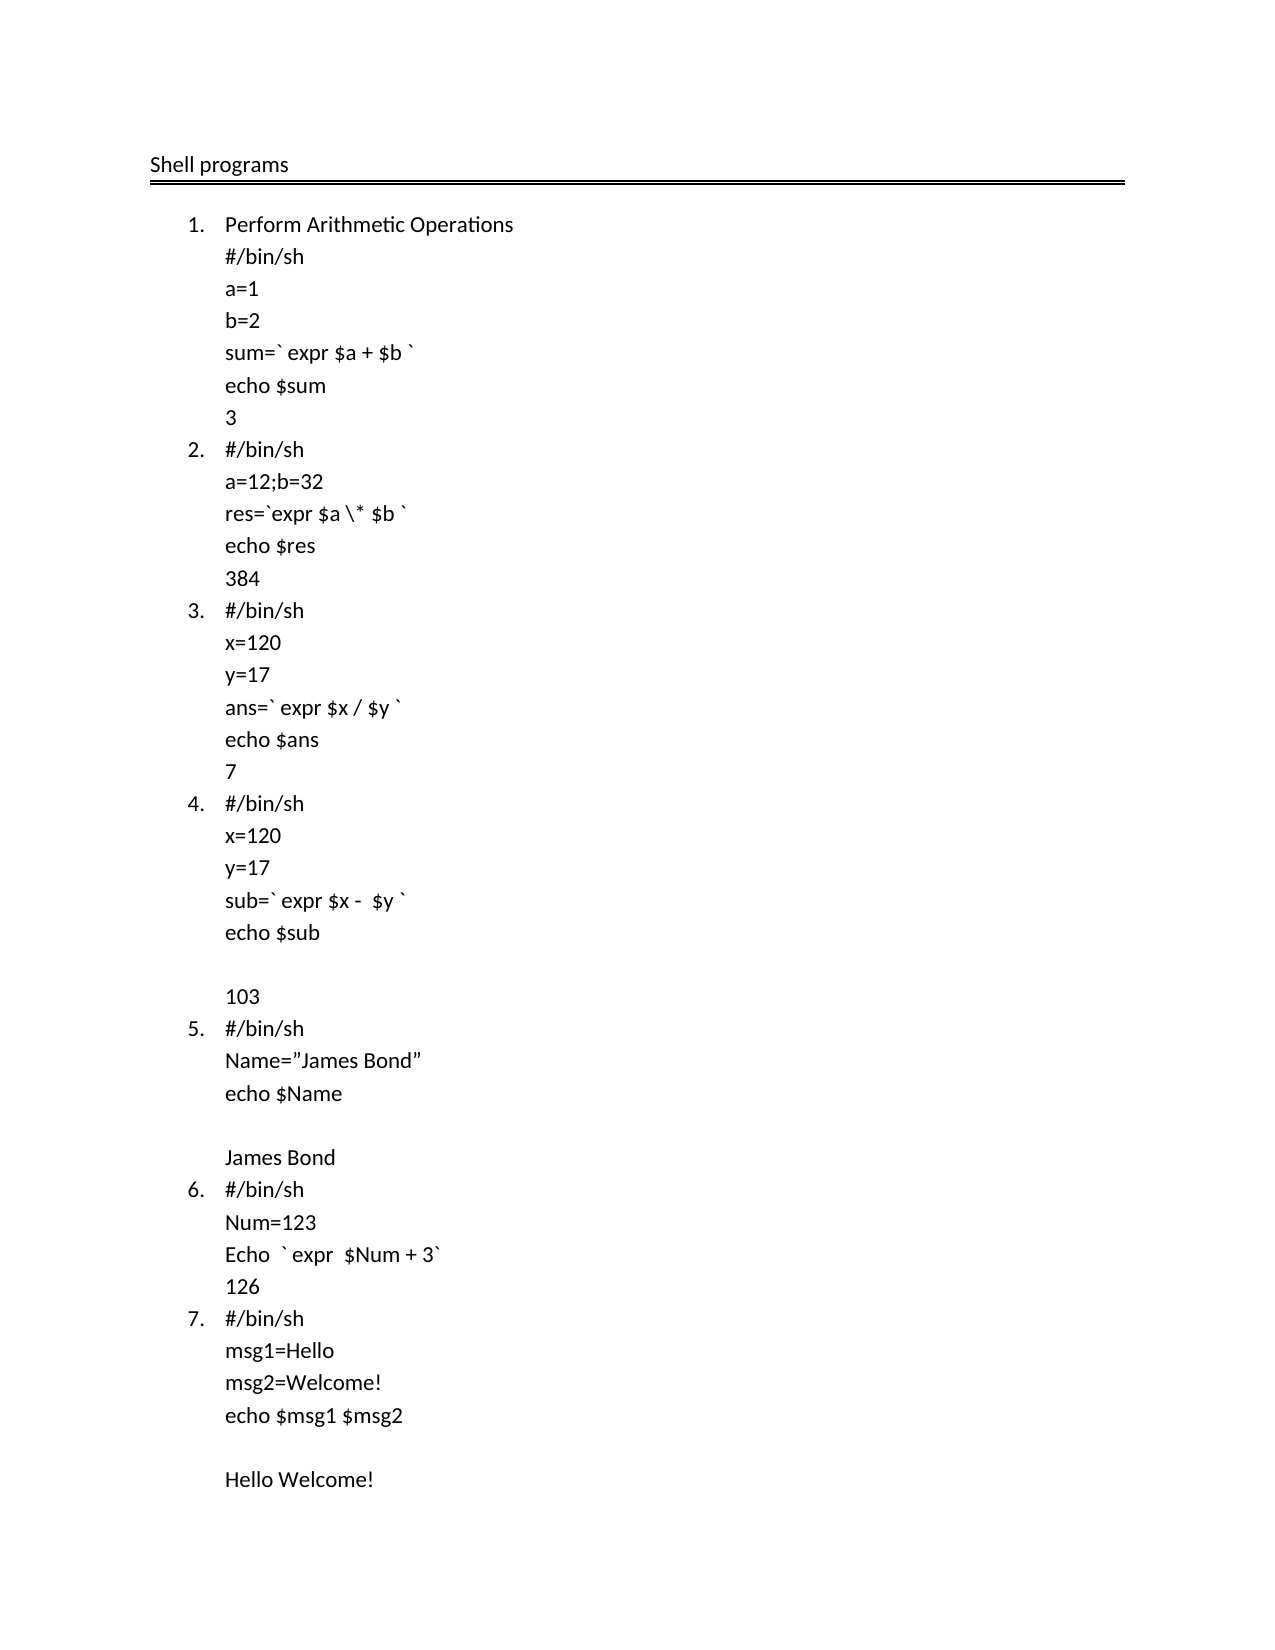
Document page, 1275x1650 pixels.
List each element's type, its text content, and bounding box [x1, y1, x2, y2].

list sub=` expr $x - $y ` [225, 886, 1125, 914]
list Echo ` expr $Num + 3` [225, 1240, 1125, 1268]
list echo $msg1 $msg2 [225, 1401, 1125, 1429]
list x=120 [225, 821, 1125, 849]
list res=`expr $a \* $b ` [225, 499, 1125, 527]
list b=2 [225, 306, 1125, 334]
list 384 [225, 564, 1125, 592]
list #/bin/sh [187, 435, 1125, 463]
list y=17 [225, 660, 1125, 688]
list echo $Name [225, 1079, 1125, 1107]
list James Bond [225, 1143, 1125, 1171]
list ans=` expr $x / $y ` [225, 693, 1125, 721]
list Num=123 [225, 1208, 1125, 1236]
list msg2=Welcome! [225, 1368, 1125, 1397]
list x=120 [225, 628, 1125, 656]
list Name=”James Bond” [225, 1047, 1125, 1075]
list echo $res [225, 532, 1125, 560]
list 126 [225, 1272, 1125, 1300]
list a=12;b=32 [225, 467, 1125, 495]
list #/bin/sh [187, 1304, 1125, 1332]
list msg1=Hello [225, 1336, 1125, 1364]
list sum=` expr $a + $b ` [225, 338, 1125, 367]
list 7 [225, 757, 1125, 785]
list echo $sum 3 [225, 371, 1125, 431]
list y=17 [225, 853, 1125, 882]
list #/bin/sh [187, 1175, 1125, 1203]
list Hello Welcome! [225, 1465, 1125, 1493]
list #/bin/sh [187, 1014, 1125, 1042]
text Shell programs [150, 150, 1125, 180]
list a=1 [225, 274, 1125, 302]
list echo $sub [225, 918, 1125, 946]
list 103 [225, 982, 1125, 1010]
list Perform Arithmetic Operations [187, 210, 1125, 238]
list #/bin/sh [187, 596, 1125, 624]
list #/bin/sh [187, 789, 1125, 817]
list echo $ans [225, 725, 1125, 753]
list #/bin/sh [225, 242, 1125, 270]
